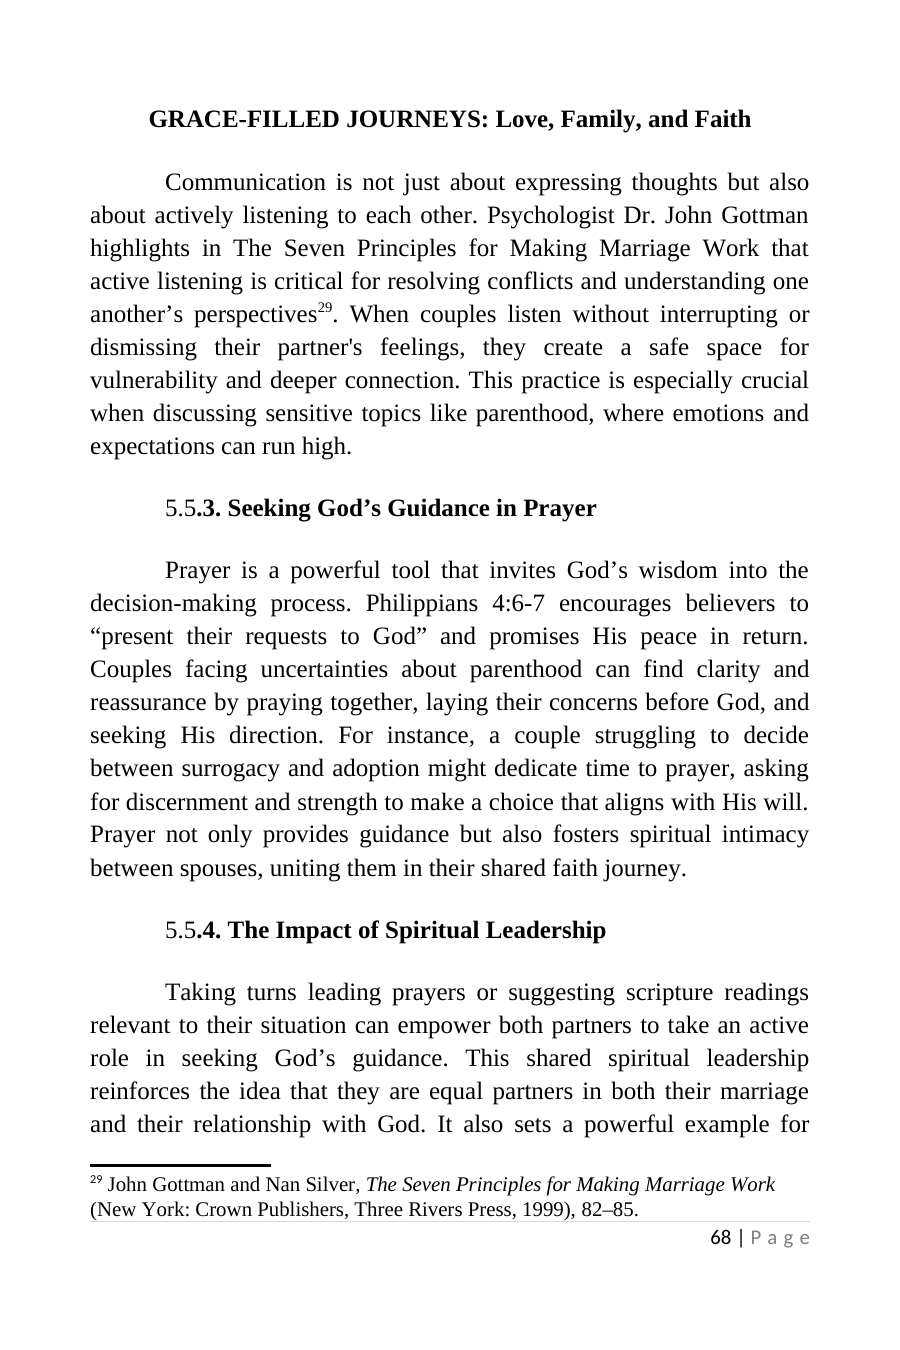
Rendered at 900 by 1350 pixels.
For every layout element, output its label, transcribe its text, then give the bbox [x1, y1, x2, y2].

text Communication is not just about expressing thoughts but also about actively listening to each other. Psychologist Dr. John Gottman highlights in The Seven Principles for Making Marriage Work that active listening is critical for resolving conflicts and understanding one another’s perspectives. When couples listen without interrupting or dismissing their partner's feelings, they create a safe space for vulnerability and deeper connection. This practice is especially crucial when discussing sensitive topics like parenthood, where emotions and expectations can run high. [90, 167, 810, 460]
text Prayer is a powerful tool that invites God’s wisdom into the decision-making process. Philippians 4:6-7 encourages believers to “present their requests to God” and promises His peace in return. Couples facing uncertainties about parenthood can find clarity and reassurance by praying together, laying their concerns before God, and seeking His direction. For instance, a couple struggling to decide between surrogacy and adoption might dedicate time to prayer, asking for discernment and strength to make a choice that aligns with His will. Prayer not only provides guidance but also fosters spiritual intimacy between spouses, uniting them in their shared faith journey. [90, 555, 810, 881]
subtitle 5.5.3. Seeking God’s Guidance in Prayer [165, 493, 810, 522]
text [90, 977, 810, 1138]
subtitle 5.5.4. The Impact of Spiritual Leadership [165, 915, 810, 943]
